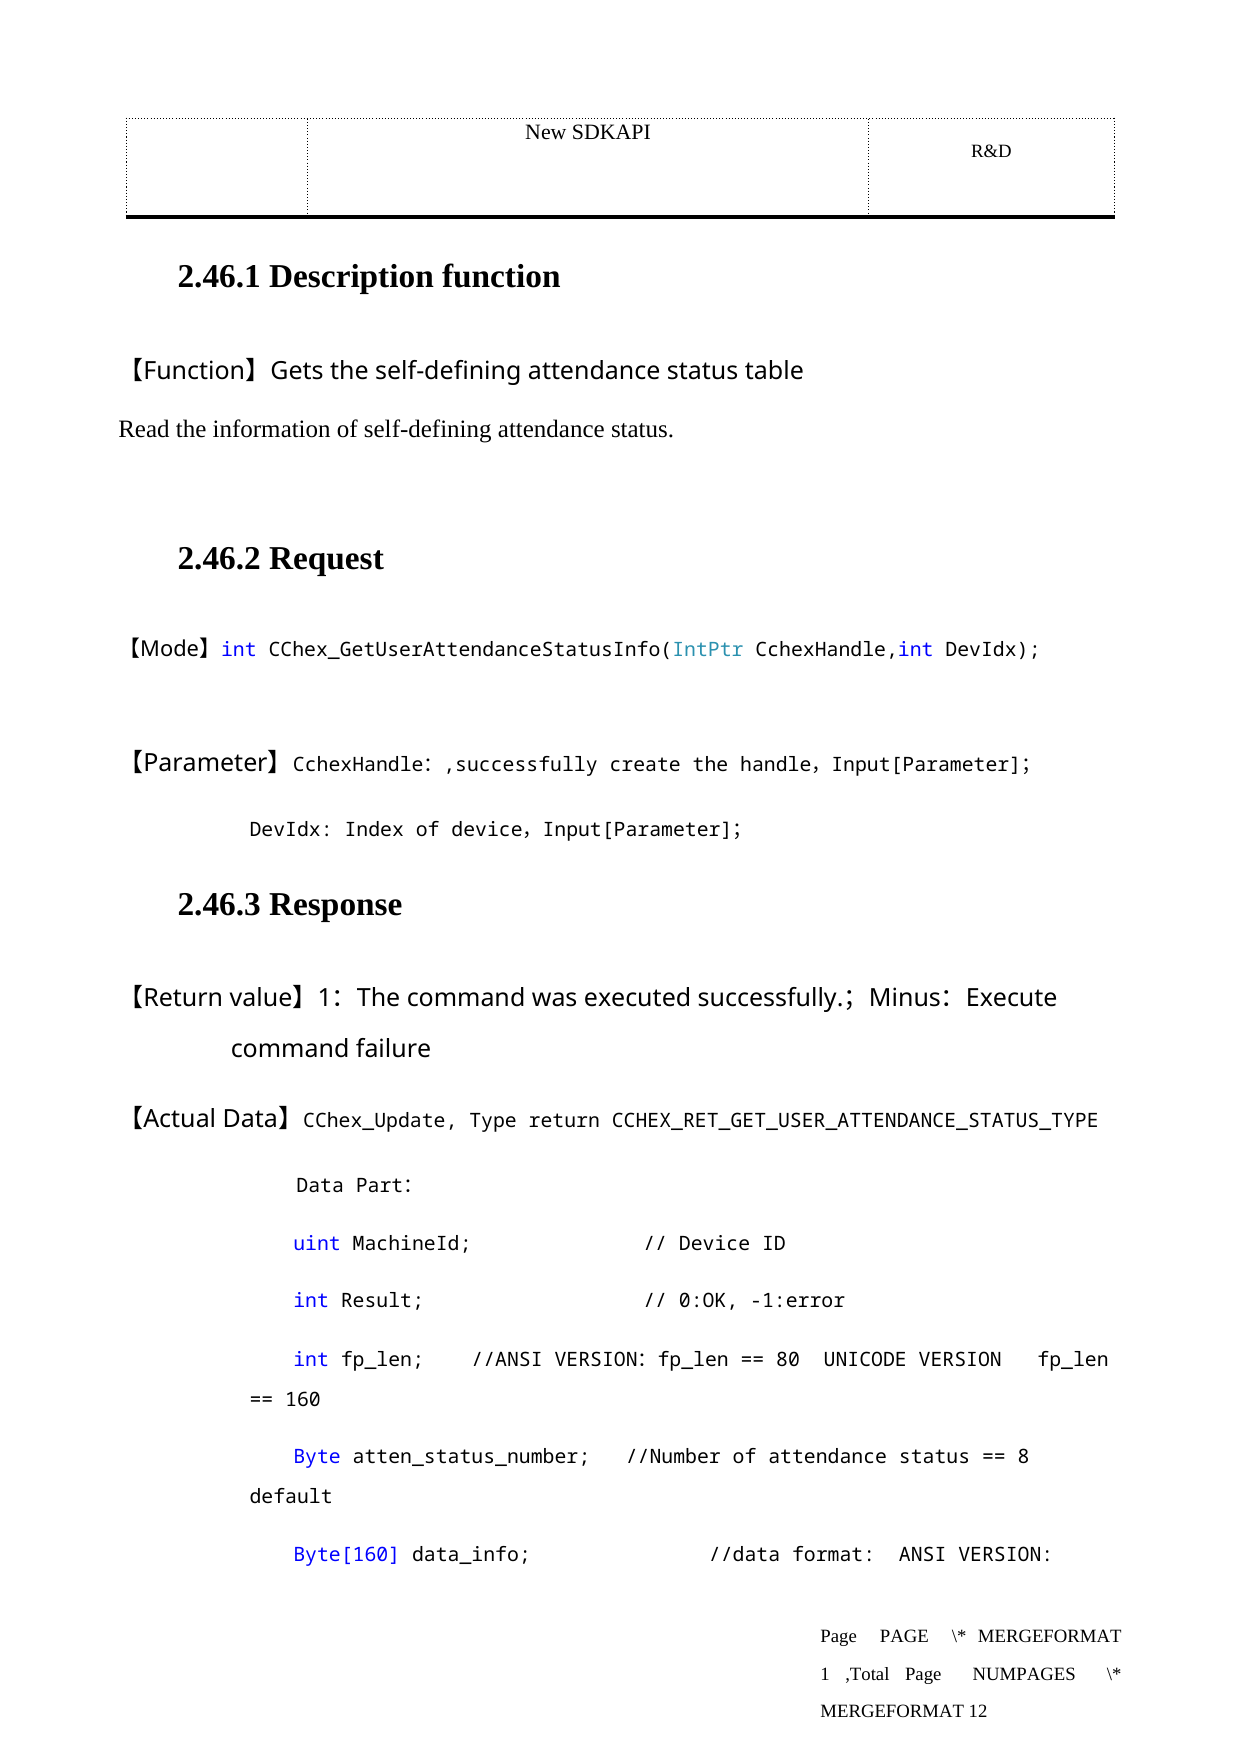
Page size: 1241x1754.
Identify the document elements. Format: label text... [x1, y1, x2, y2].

subtitle 2.46.3 Response [148, 884, 1122, 922]
text 【Function】Gets the self-defining attendance status table [118, 350, 1122, 386]
text int fp_len; //ANSI VERSION：fp_len == 80 UNICODE VERSION fp_len == 160 [249, 1343, 1122, 1412]
text Byte atten_status_number; //Number of attendance status == 8 default [249, 1442, 1122, 1510]
subtitle 2.46.1 Description function [148, 257, 1122, 295]
text 【Return value】1：The command was executed successfully.；Minus：Execute command failure [118, 977, 1122, 1064]
text int Result; // 0:OK, -1:error [249, 1286, 1122, 1313]
text 【Actual Data】CChex_Update, Type return CCHEX_RET_GET_USER_ATTENDANCE_STATUS_TYPE [118, 1098, 1122, 1134]
text uint MachineId; // Device ID [249, 1229, 1122, 1256]
text Data Part： [118, 1169, 1122, 1198]
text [249, 1540, 1122, 1567]
text 【Mode】int CChex_GetUserAttendanceStatusInfo(IntPtr CchexHandle,int DevIdx); [118, 631, 1122, 663]
text DevIdx: Index of device，Input[Parameter]； [206, 814, 1122, 842]
text 【Parameter】CchexHandle：,successfully create the handle，Input[Parameter]； [118, 743, 1122, 779]
text Read the information of self-defining attendance status. [118, 414, 1122, 443]
subtitle 2.46.2 Request [148, 538, 1122, 576]
